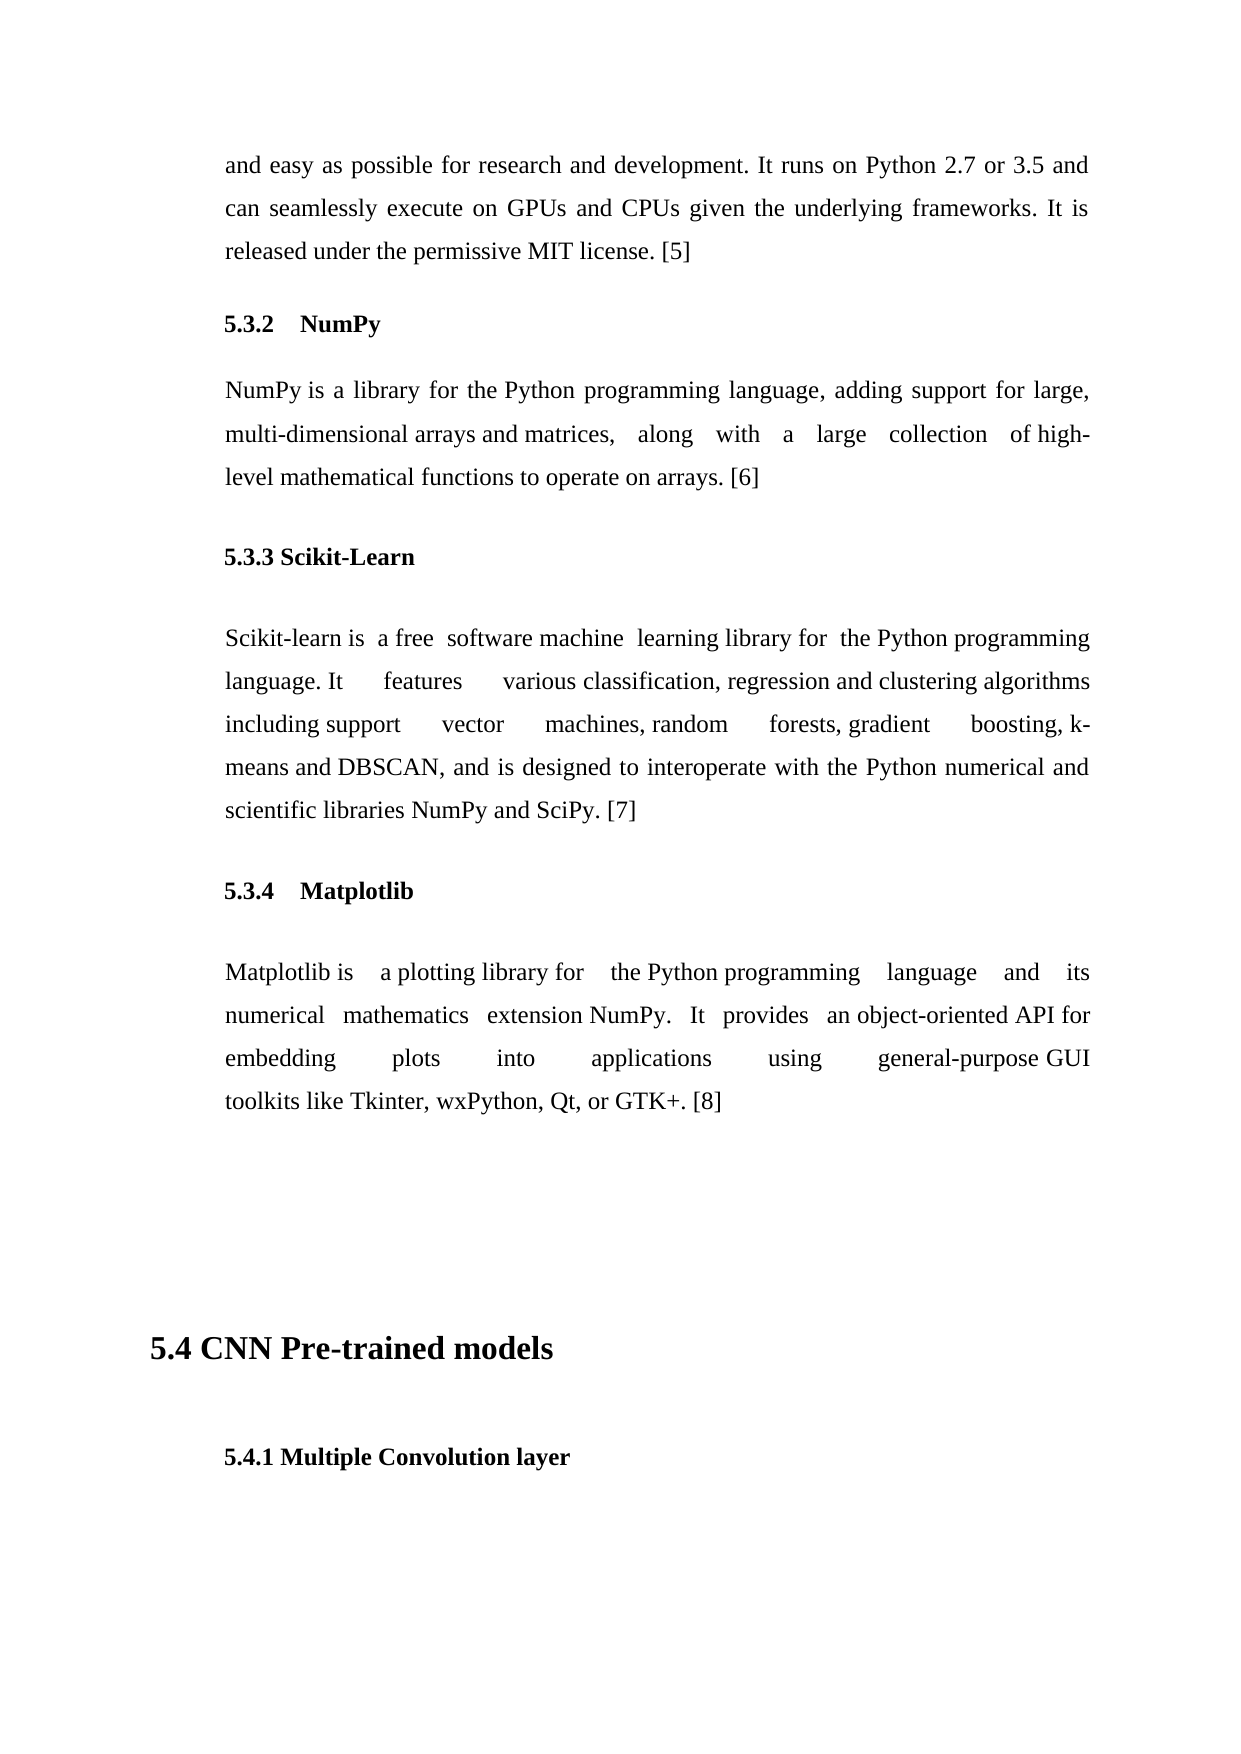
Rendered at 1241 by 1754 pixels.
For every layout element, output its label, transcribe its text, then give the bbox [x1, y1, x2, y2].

list Matplotlib [224, 876, 1090, 905]
list NumPy [224, 309, 1090, 338]
text Scikit-learn is a free software machine learning library for the Python programming language. It features various classification, regression and clustering algorithms including support vector machines, random forests, gradient boosting, k-means and DBSCAN, and is designed to interoperate with the Python numerical and scientific libraries NumPy and SciPy. [7] [225, 623, 1090, 824]
text 5.3.3 Scikit-Learn [224, 542, 1090, 571]
text 5.4.1 Multiple Convolution layer [224, 1442, 1090, 1471]
text Matplotlib is a plotting library for the Python programming language and its numerical mathematics extension NumPy. It provides an object-oriented API for embedding plots into applications using general-purpose GUI toolkits like Tkinter, wxPython, Qt, or GTK+. [8] [225, 957, 1090, 1115]
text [225, 150, 1090, 265]
text NumPy is a library for the Python programming language, adding support for large, multi-dimensional arrays and matrices, along with a large collection of high-level mathematical functions to operate on arrays. [6] [225, 376, 1090, 491]
list CNN Pre-trained models [150, 1328, 1090, 1366]
